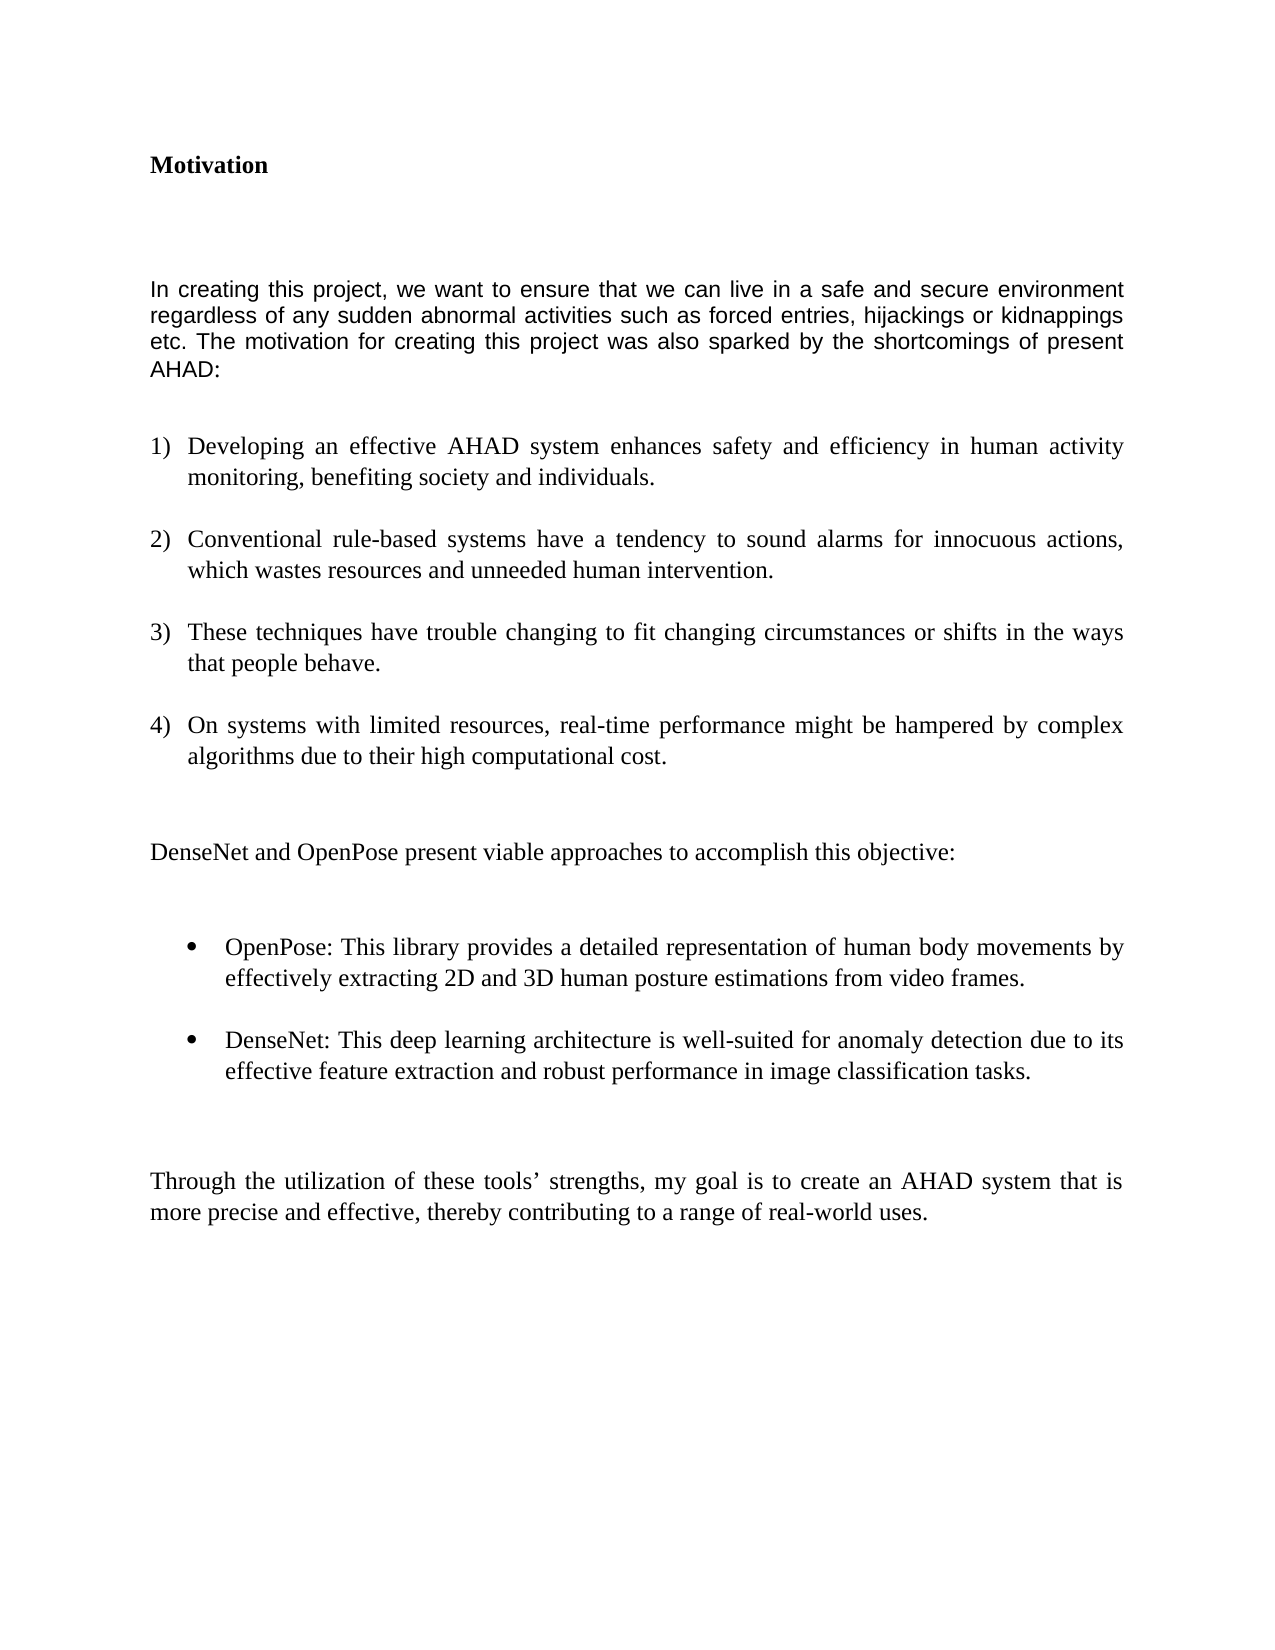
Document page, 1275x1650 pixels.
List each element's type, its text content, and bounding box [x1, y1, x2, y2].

list These techniques have trouble changing to fit changing circumstances or shifts in the ways that people behave. [150, 617, 1125, 677]
list Developing an effective AHAD system enhances safety and efficiency in human activity monitoring, benefiting society and individuals. [150, 431, 1125, 491]
text DenseNet and OpenPose present viable approaches to accomplish this objective: [150, 837, 1125, 866]
list Conventional rule-based systems have a tendency to sound alarms for innocuous actions, which wastes resources and unneeded human intervention. [150, 524, 1125, 584]
text Through the utilization of these tools’ strengths, my goal is to create an AHAD system that is more precise and effective, thereby contributing to a range of real-world uses. [150, 1166, 1125, 1226]
list OpenPose: This library provides a detailed representation of human body movements by effectively extracting 2D and 3D human posture estimations from video frames. [187, 932, 1125, 992]
text Motivation [150, 150, 1125, 209]
list On systems with limited resources, real-time performance might be hampered by complex algorithms due to their high computational cost. [150, 710, 1125, 770]
text In creating this project, we want to ensure that we can live in a safe and secure environment regardless of any sudden abnormal activities such as forced entries, hijackings or kidnappings etc. The motivation for creating this project was also sparked by the shortcomings of present AHAD: [150, 276, 1125, 383]
list DenseNet: This deep learning architecture is well-suited for anomaly detection due to its effective feature extraction and robust performance in image classification tasks. [187, 1025, 1125, 1085]
